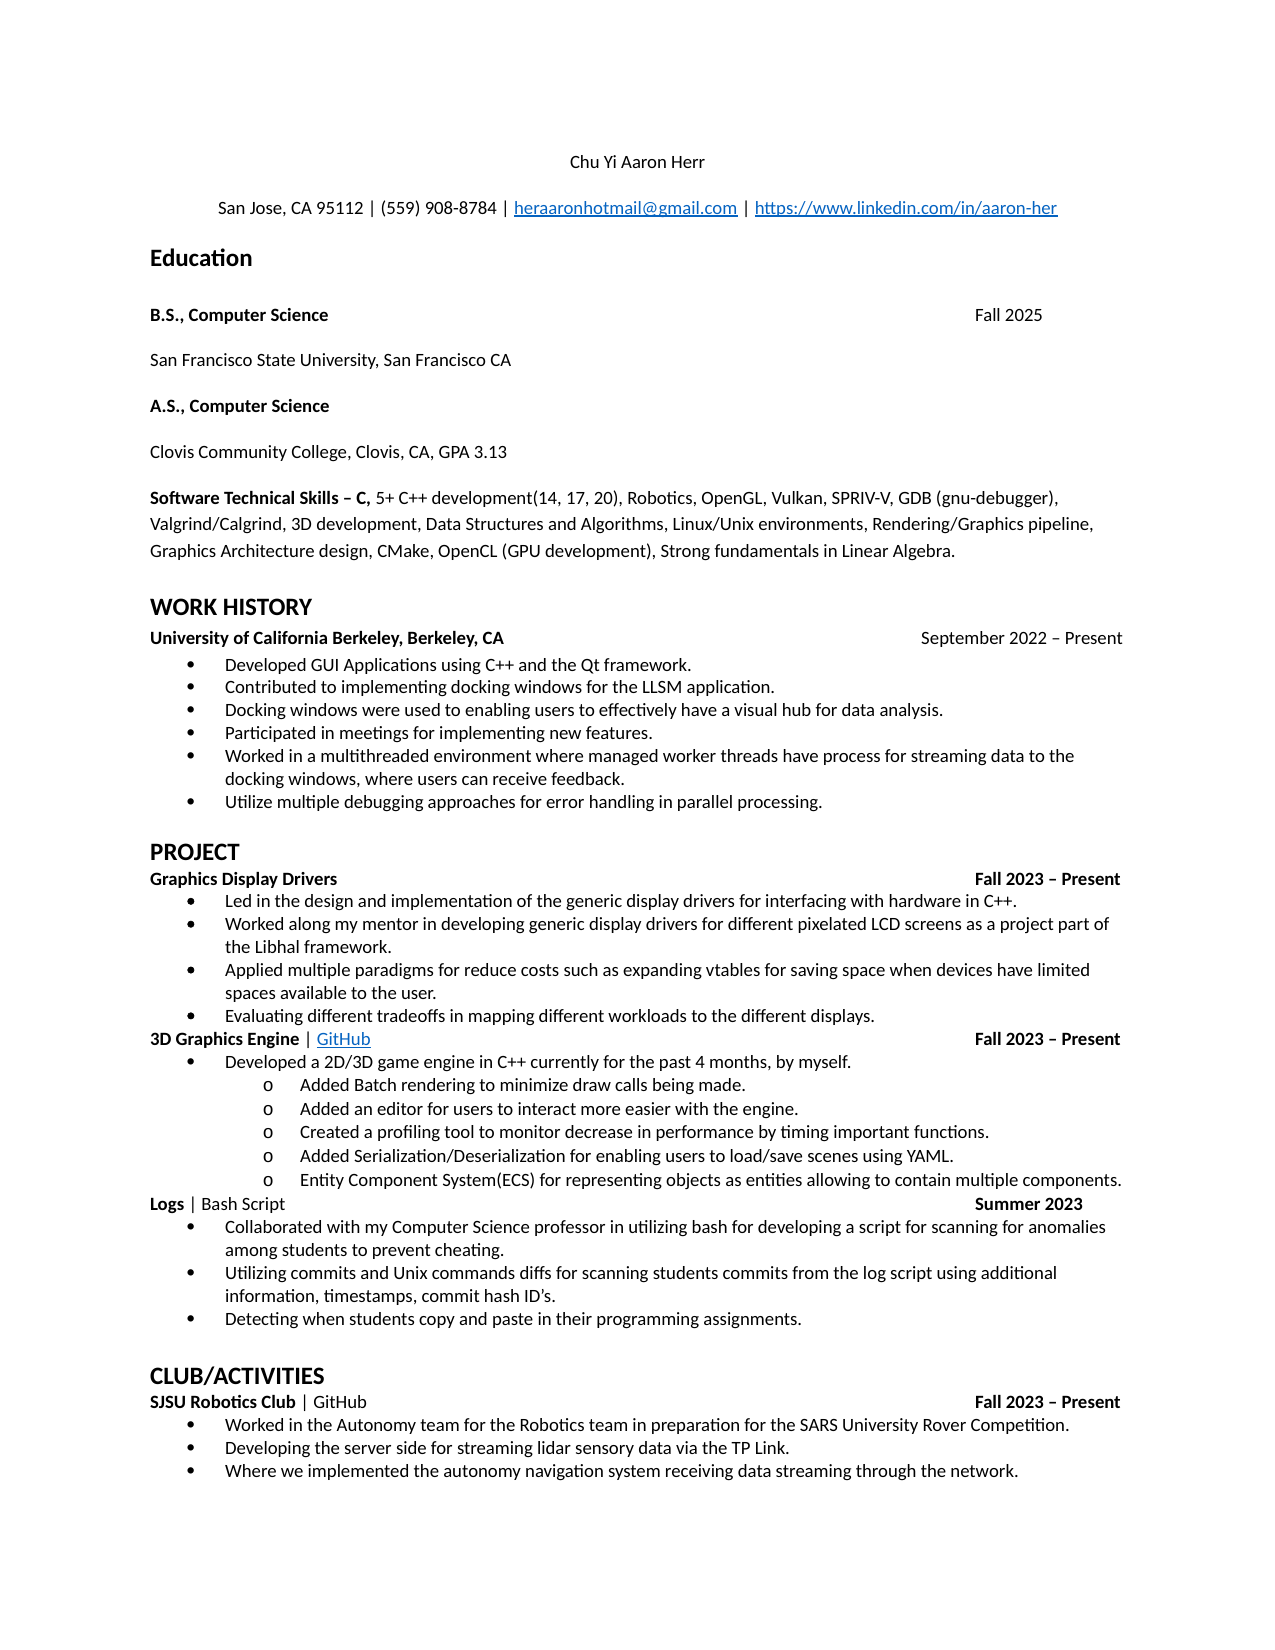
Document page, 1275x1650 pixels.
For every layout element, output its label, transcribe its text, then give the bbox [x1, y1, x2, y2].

list Participated in meetings for implementing new features. [187, 722, 1125, 744]
list Utilize multiple debugging approaches for error handling in parallel processing. [187, 790, 1125, 813]
list Added Serialization/Deserialization for enabling users to load/save scenes using YAML. [262, 1144, 1125, 1168]
list Developed a 2D/3D game engine in C++ currently for the past 4 months, by myself. [187, 1050, 1125, 1073]
text SJSU Robotics Club | GitHub Fall 2023 – Present [150, 1391, 1125, 1414]
list Contributed to implementing docking windows for the LLSM application. [187, 676, 1125, 699]
text Software Technical Skills – C, 5+ C++ development(14, 17, 20), Robotics, OpenGL, Vulkan, SPRIV-V, GDB (gnu-debugger), Valgrind/Calgrind, 3D development, Data Structures and Algorithms, Linux/Unix environments, Rendering/Graphics pipeline, Graphics Architecture design, CMake, OpenCL (GPU development), Strong fundamentals in Linear Algebra. [150, 486, 1125, 562]
list Created a profiling tool to monitor decrease in performance by timing important functions. [262, 1121, 1125, 1144]
list Worked in the Autonomy team for the Robotics team in preparation for the SARS University Rover Competition. [187, 1414, 1125, 1437]
text 3D Graphics Engine | GitHub Fall 2023 – Present [150, 1027, 1125, 1050]
list Added Batch rendering to minimize draw calls being made. [262, 1073, 1125, 1097]
list Evaluating different tradeoffs in mapping different workloads to the different displays. [187, 1004, 1125, 1027]
text University of California Berkeley, Berkeley, CA September 2022 – Present [150, 626, 1125, 649]
list Led in the design and implementation of the generic display drivers for interfacing with hardware in C++. [187, 889, 1125, 912]
text PROJECT [150, 836, 1125, 867]
text Chu Yi Aaron Herr [150, 150, 1125, 173]
text WORK HISTORY [150, 591, 1125, 622]
text CLUB/ACTIVITIES [150, 1360, 1125, 1391]
list Developing the server side for streaming lidar sensory data via the TP Link. [187, 1437, 1125, 1459]
list Where we implemented the autonomy navigation system receiving data streaming through the network. [187, 1459, 1125, 1482]
list Developed GUI Applications using C++ and the Qt framework. [187, 653, 1125, 676]
text Logs | Bash Script Summer 2023 [150, 1192, 1125, 1215]
text B.S., Computer Science Fall 2025 [150, 303, 1125, 326]
list Applied multiple paradigms for reduce costs such as expanding vtables for saving space when devices have limited spaces available to the user. [187, 958, 1125, 1004]
text Clovis Community College, Clovis, CA, GPA 3.13 [150, 440, 1125, 463]
list Detecting when students copy and paste in their programming assignments. [187, 1307, 1125, 1330]
list Collaborated with my Computer Science professor in utilizing bash for developing a script for scanning for anomalies among students to prevent cheating. [187, 1215, 1125, 1261]
text San Francisco State University, San Francisco CA [150, 348, 1125, 371]
list Worked along my mentor in developing generic display drivers for different pixelated LCD screens as a project part of the Libhal framework. [187, 912, 1125, 958]
list Worked in a multithreaded environment where managed worker threads have process for streaming data to the docking windows, where users can receive feedback. [187, 744, 1125, 790]
text A.S., Computer Science [150, 394, 1125, 417]
list Entity Component System(ECS) for representing objects as entities allowing to contain multiple components. [262, 1168, 1125, 1192]
text Graphics Display Drivers Fall 2023 – Present [150, 867, 1125, 889]
text Education [150, 242, 1125, 272]
list Utilizing commits and Unix commands diffs for scanning students commits from the log script using additional information, timestamps, commit hash ID’s. [187, 1261, 1125, 1307]
list Docking windows were used to enabling users to effectively have a visual hub for data analysis. [187, 699, 1125, 722]
text San Jose, CA 95112 | (559) 908-8784 | heraaronhotmail@gmail.com | https://www.linkedin.com/in/aaron-her [150, 196, 1125, 219]
list Added an editor for users to interact more easier with the engine. [262, 1097, 1125, 1121]
